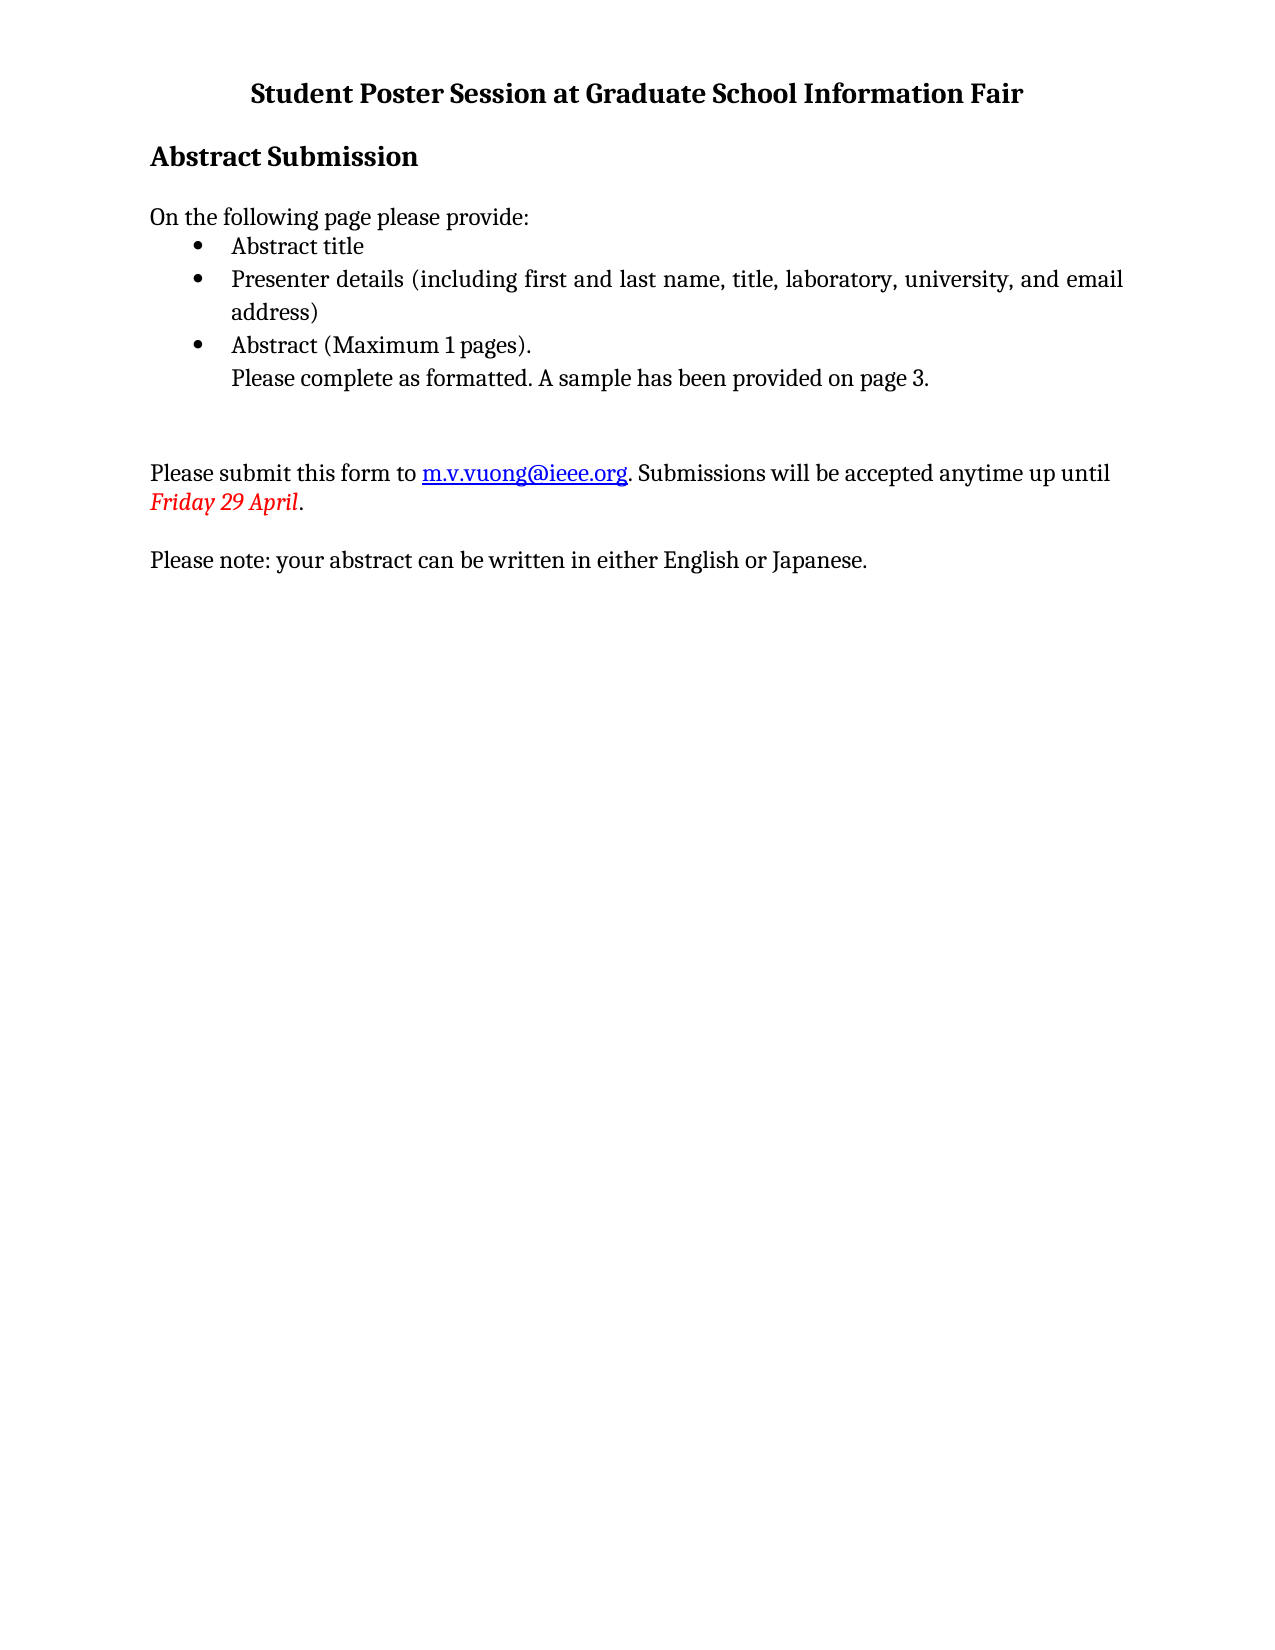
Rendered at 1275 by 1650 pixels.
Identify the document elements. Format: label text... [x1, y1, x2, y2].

text Student Poster Session at Graduate School Information Fair [150, 77, 1125, 111]
text Abstract Submission [150, 140, 1125, 174]
list Abstract title [194, 232, 1125, 260]
text Please note: your abstract can be written in either English or Japanese. [150, 546, 1125, 574]
list Abstract (Maximum 1 pages). Please complete as formatted. A sample has been provided on page 3. [194, 331, 1125, 392]
text Please submit this form to m.v.vuong@ieee.org. Submissions will be accepted anytime up until Friday 29 April. [150, 459, 1125, 516]
text On the following page please provide: [150, 203, 1125, 232]
list Presenter details (including first and last name, title, laboratory, university, and email address) [194, 265, 1125, 326]
